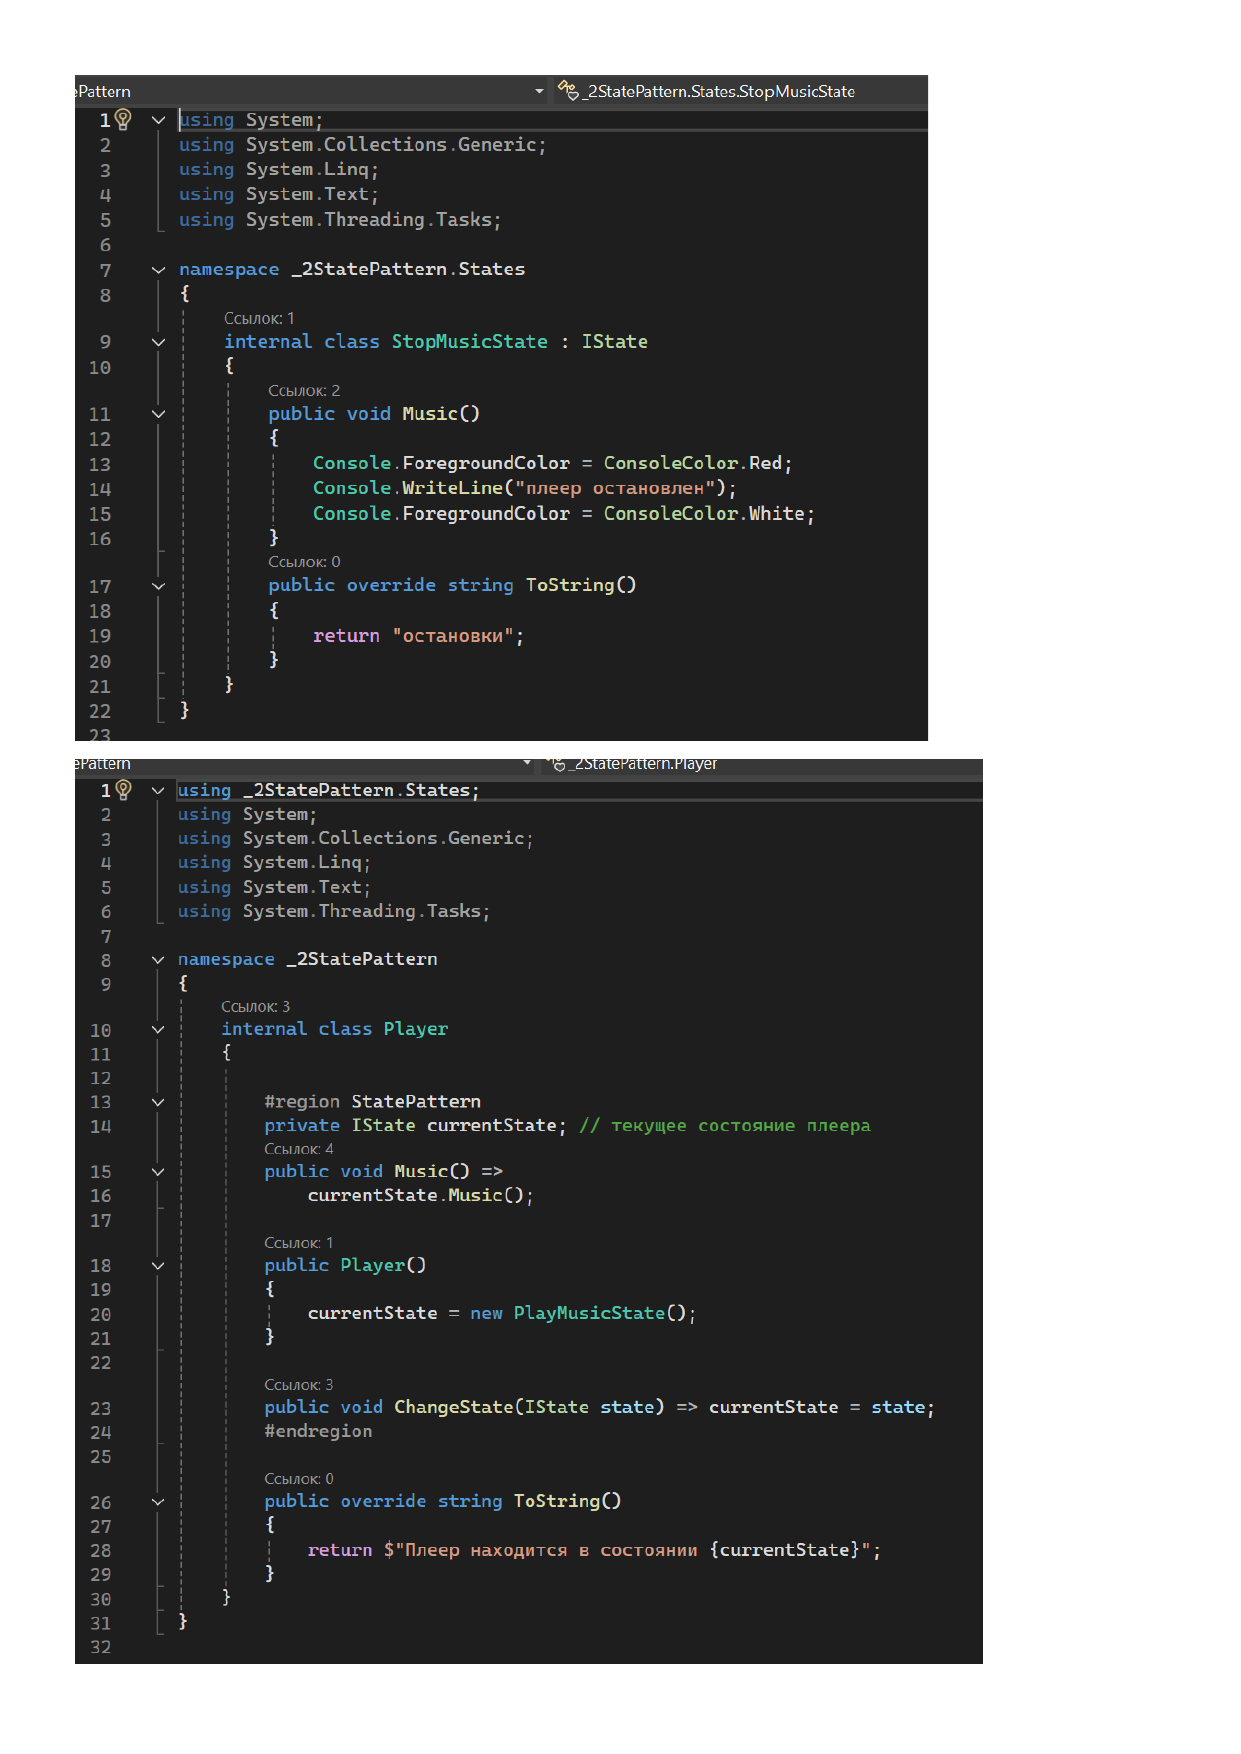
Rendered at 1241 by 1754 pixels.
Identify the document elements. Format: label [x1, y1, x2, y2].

picture [75, 75, 929, 741]
picture [75, 759, 983, 1664]
